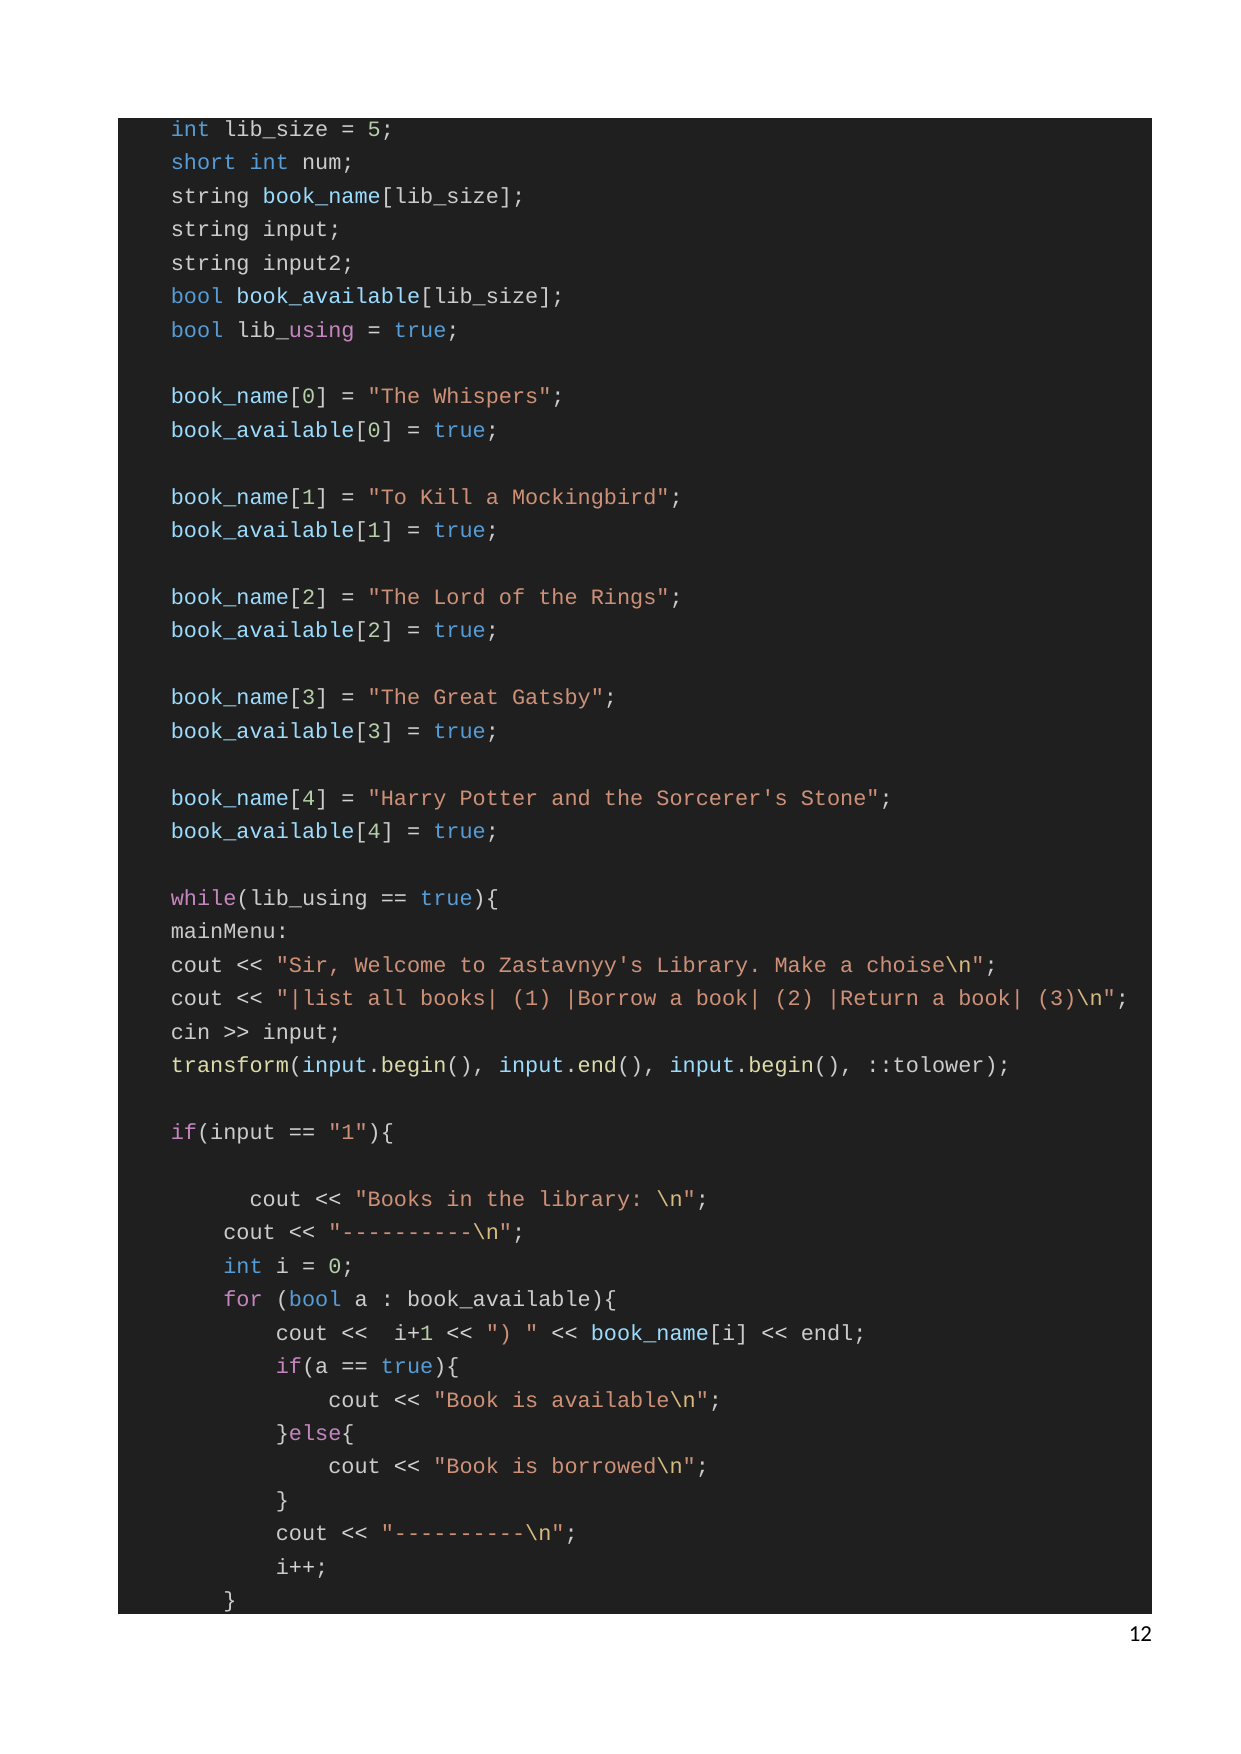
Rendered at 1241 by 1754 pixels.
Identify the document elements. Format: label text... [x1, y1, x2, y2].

text book_available[0] = true; [118, 419, 1152, 444]
text cout << "Book is available\n"; [118, 1389, 1152, 1413]
text cout << "Books in the library: \n"; [118, 1188, 1152, 1213]
text int i = 0; [118, 1255, 1152, 1280]
text book_available[4] = true; [118, 820, 1152, 845]
text short int num; [118, 152, 1152, 176]
text cout << i+1 << ") " << book_name[i] << endl; [118, 1322, 1152, 1347]
text cout << "Book is borrowed\n"; [118, 1456, 1152, 1480]
text book_available[1] = true; [118, 519, 1152, 544]
text i++; [118, 1556, 1152, 1581]
text if(input == "1"){ [118, 1121, 1152, 1146]
text bool book_available[lib_size]; [118, 285, 1152, 310]
text book_name[4] = "Harry Potter and the Sorcerer's Stone"; [118, 787, 1152, 812]
text book_name[3] = "The Great Gatsby"; [118, 687, 1152, 711]
text int lib_size = 5; [118, 118, 1152, 143]
text while(lib_using == true){ [118, 887, 1152, 912]
text if(a == true){ [118, 1355, 1152, 1380]
text cin >> input; [118, 1021, 1152, 1046]
text book_name[2] = "The Lord of the Rings"; [118, 586, 1152, 611]
text cout << "Sir, Welcome to Zastavnyy's Library. Make a choise\n"; [118, 954, 1152, 979]
text } [118, 1589, 1152, 1614]
text cout << "|list all books| (1) |Borrow a book| (2) |Return a book| (3)\n"; [118, 987, 1152, 1012]
text } [118, 1489, 1152, 1514]
text book_name[1] = "To Kill a Mockingbird"; [118, 486, 1152, 511]
text }else{ [118, 1422, 1152, 1447]
text for (bool a : book_available){ [118, 1288, 1152, 1313]
text cout << "----------\n"; [118, 1522, 1152, 1547]
text string input; [118, 218, 1152, 243]
text transform(input.begin(), input.end(), input.begin(), ::tolower); [118, 1054, 1152, 1079]
text string book_name[lib_size]; [118, 185, 1152, 210]
text mainMenu: [118, 921, 1152, 945]
text book_available[3] = true; [118, 720, 1152, 745]
text cout << "----------\n"; [118, 1222, 1152, 1246]
text book_available[2] = true; [118, 620, 1152, 644]
text bool lib_using = true; [118, 319, 1152, 343]
text book_name[0] = "The Whispers"; [118, 386, 1152, 410]
text string input2; [118, 252, 1152, 277]
